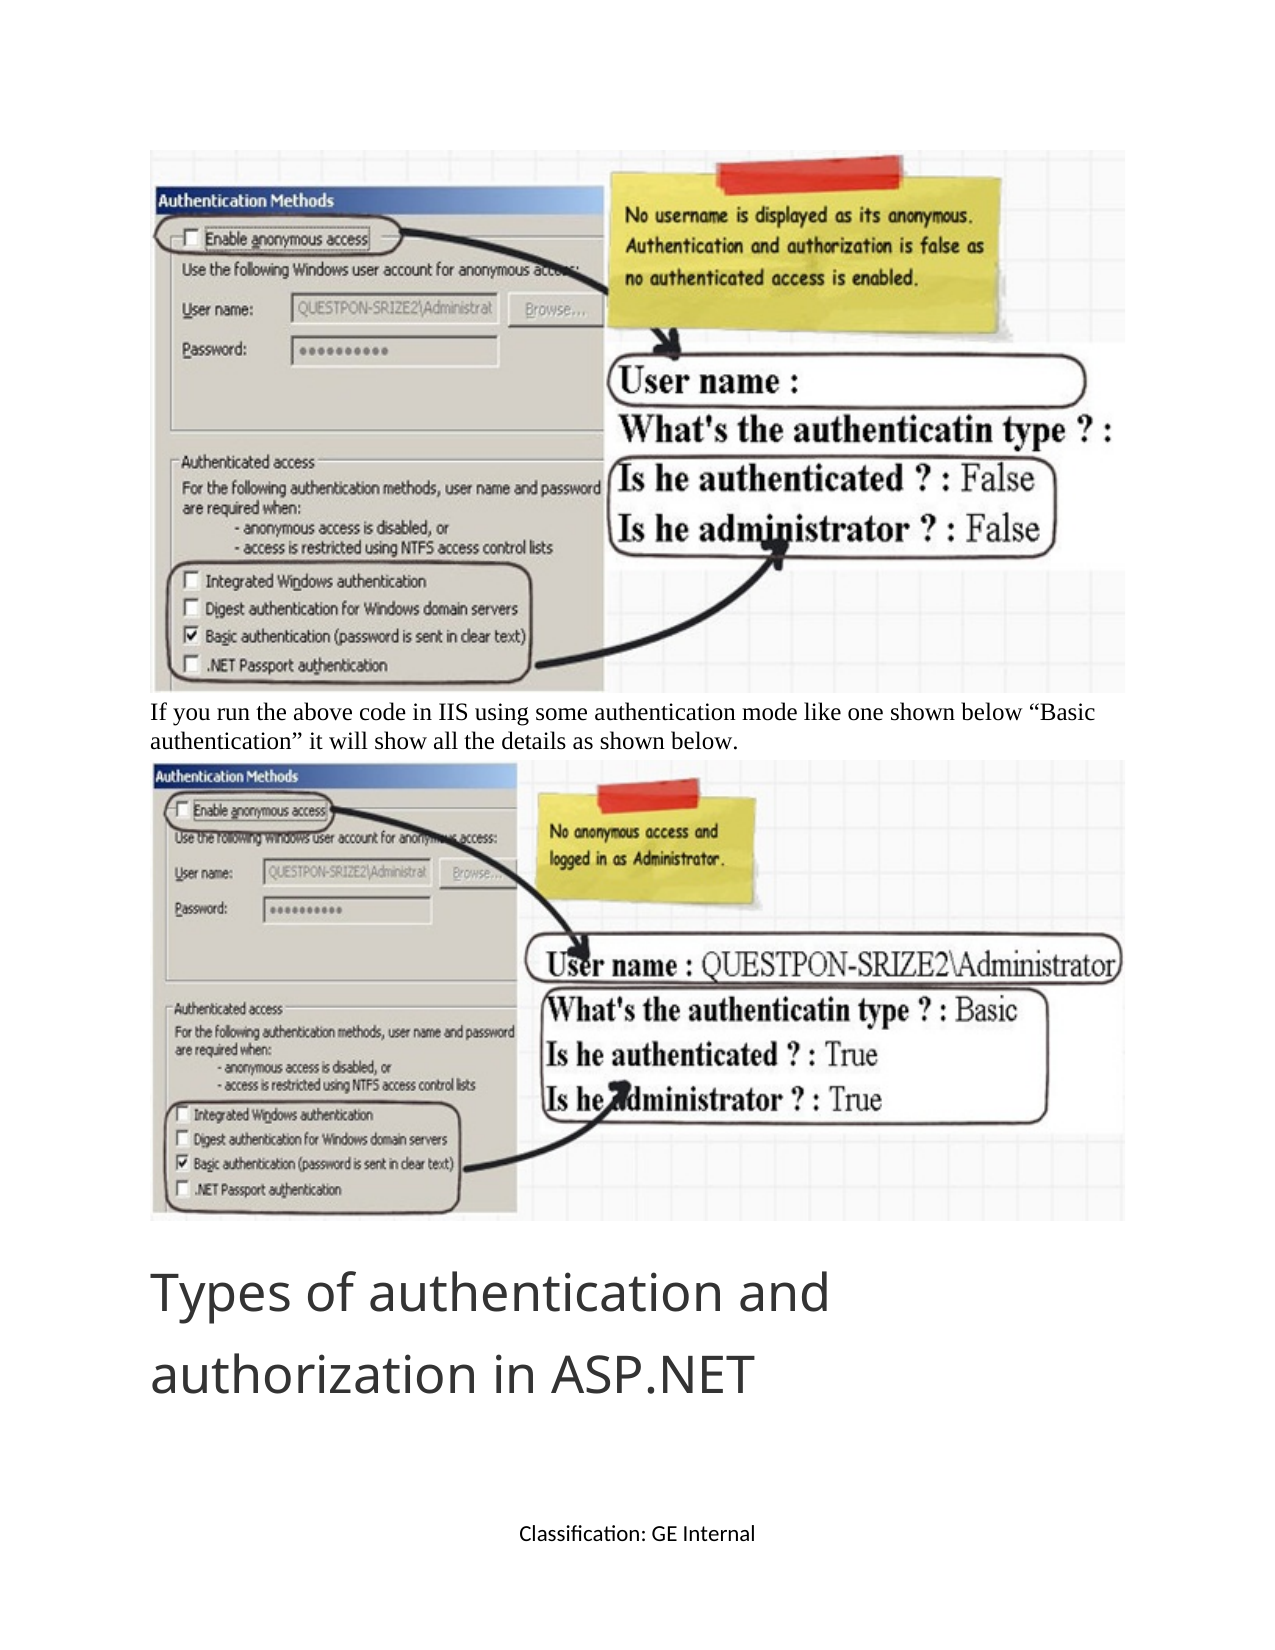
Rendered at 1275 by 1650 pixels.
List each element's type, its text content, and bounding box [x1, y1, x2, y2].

picture [150, 150, 1125, 693]
text Types of authentication and authorization in ASP.NET [150, 1256, 1125, 1490]
picture [150, 760, 1125, 1221]
text If you run the above code in IIS using some authentication mode like one shown below “Basic authentication” it will show all the details as shown below. [150, 697, 1125, 755]
